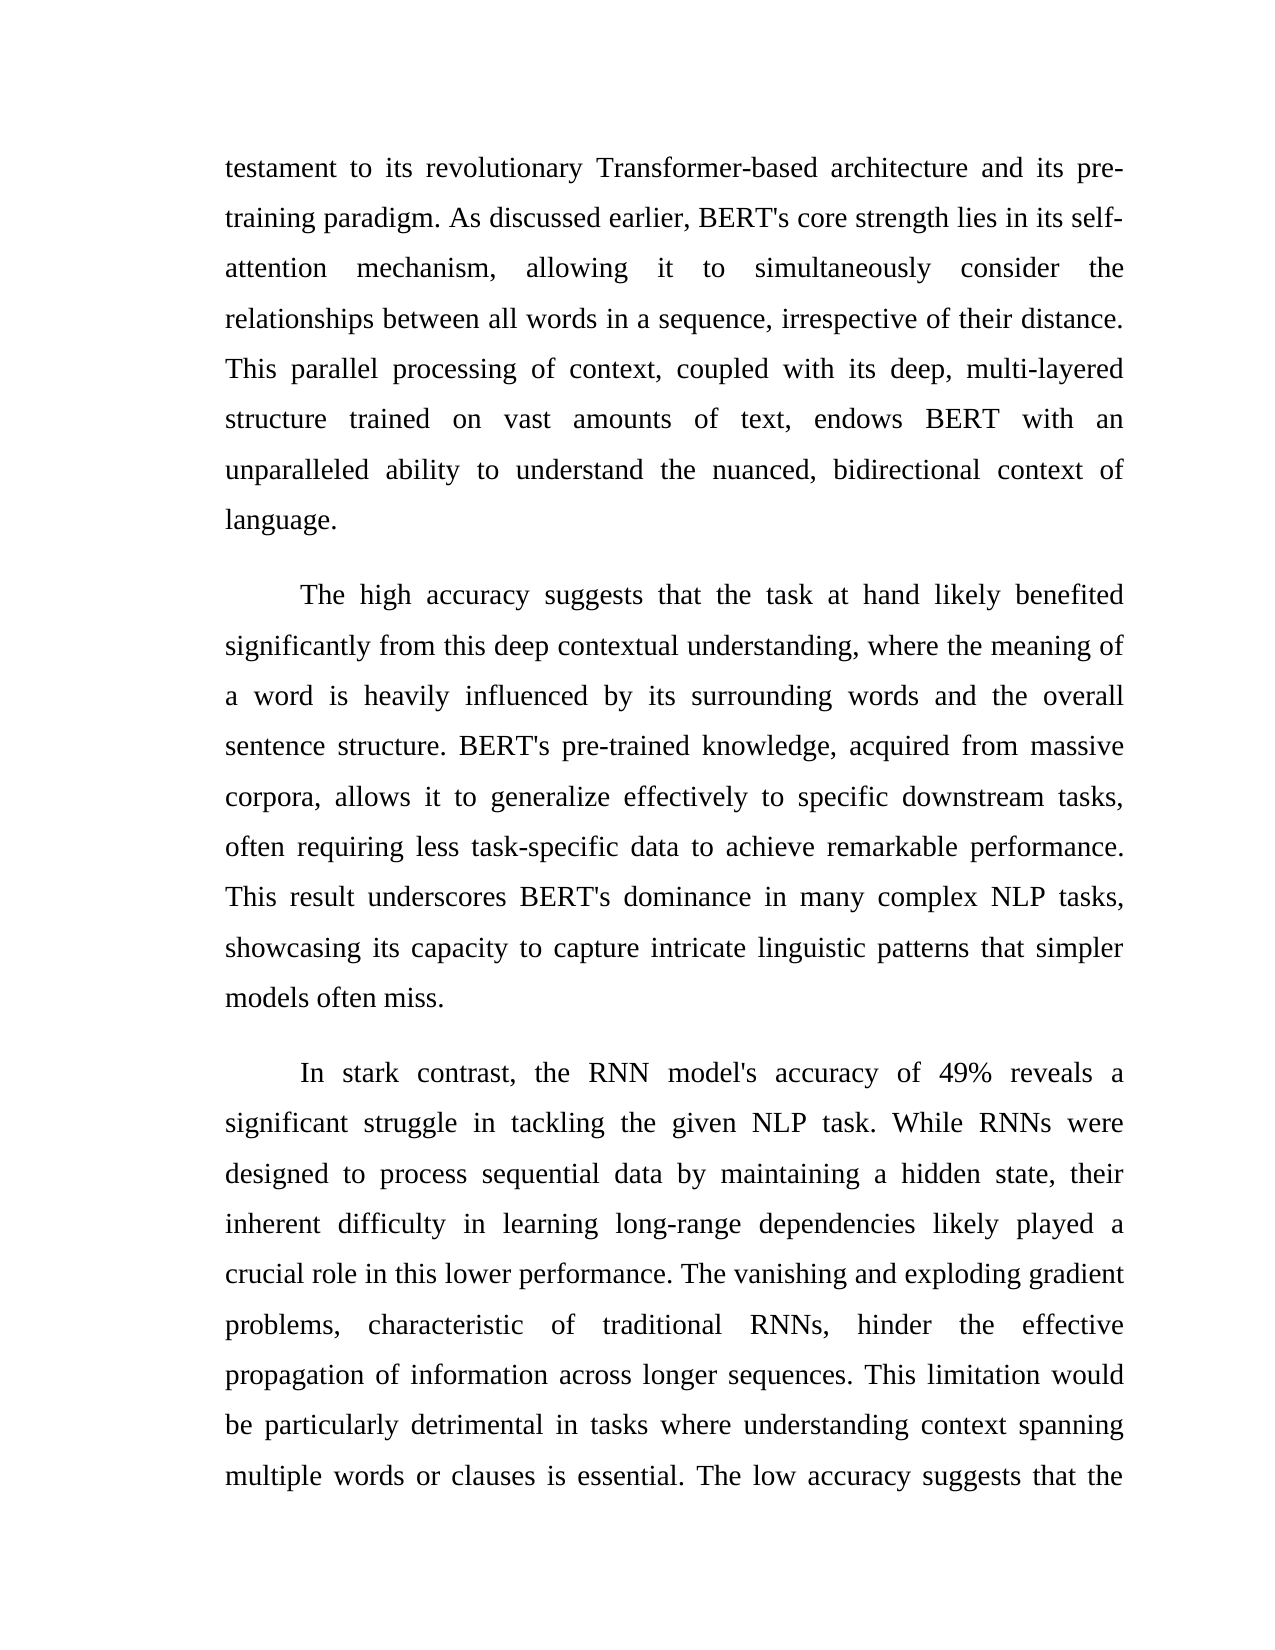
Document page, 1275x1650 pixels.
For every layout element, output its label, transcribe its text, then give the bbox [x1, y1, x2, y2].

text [225, 1055, 1125, 1491]
text The high accuracy suggests that the task at hand likely benefited significantly from this deep contextual understanding, where the meaning of a word is heavily influenced by its surrounding words and the overall sentence structure. BERT's pre-trained knowledge, acquired from massive corpora, allows it to generalize effectively to specific downstream tasks, often requiring less task-specific data to achieve remarkable performance. This result underscores BERT's dominance in many complex NLP tasks, showcasing its capacity to capture intricate linguistic patterns that simpler models often miss. [225, 577, 1125, 1013]
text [225, 150, 1125, 536]
